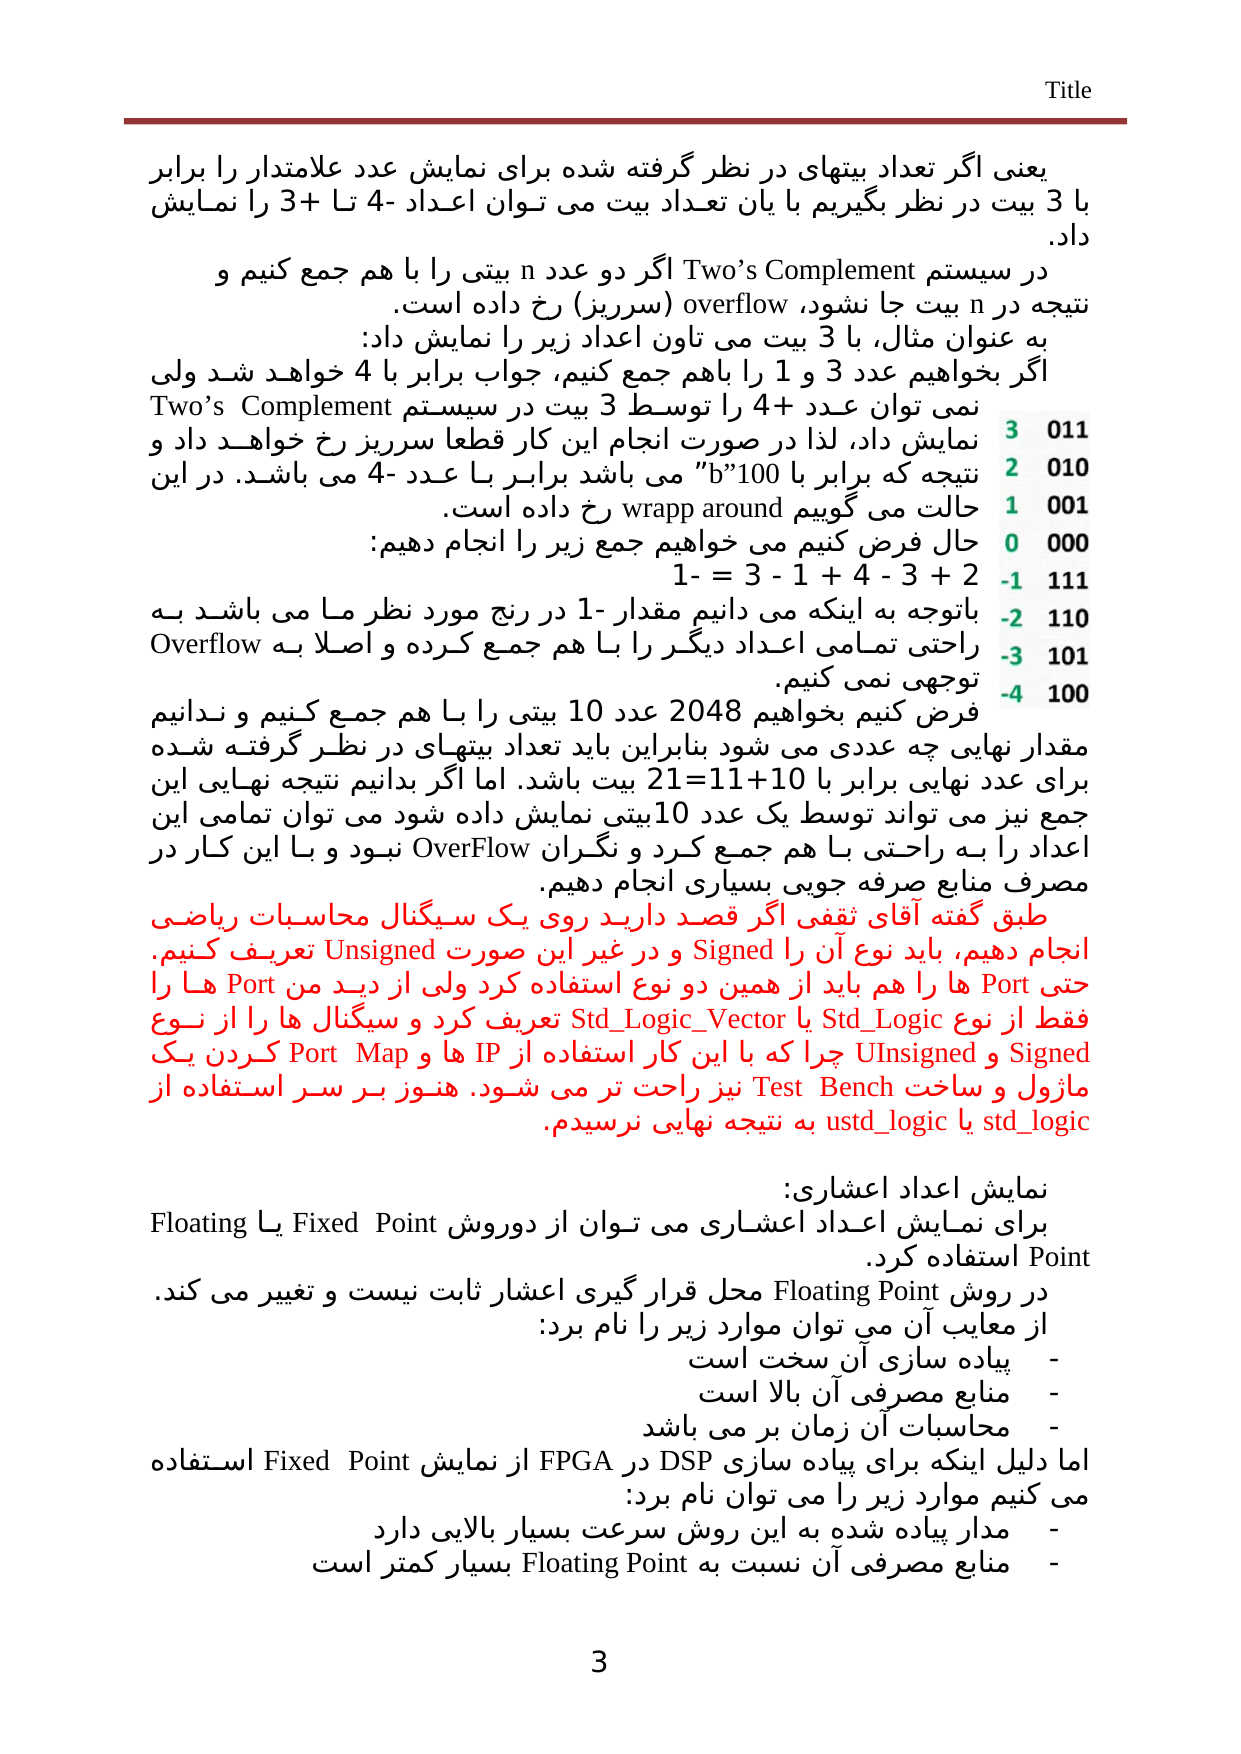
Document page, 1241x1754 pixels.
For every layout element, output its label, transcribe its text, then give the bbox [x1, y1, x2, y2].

text حال فرض کنیم می خواهیم جمع زیر را انجام دهیم: [150, 524, 999, 558]
list منابع مصرفی آن بالا است [150, 1375, 1049, 1409]
text اما دلیل اینکه برای پیاده سازی DSP در FPGA از نمایش Fixed Point استفاده می کنیم موارد زیر را می توان نام برد: [150, 1443, 1090, 1511]
text برای نمایش اعداد اعشاری می توان از دوروش Fixed Point یا Floating Point استفاده کرد. [150, 1205, 1090, 1273]
list مدار پیاده شده به این روش سرعت بسیار بالایی دارد [150, 1511, 1049, 1545]
text فرض کنیم بخواهیم 2048 عدد 10 بیتی را با هم جمع کنیم و ندانیم مقدار نهایی چه عددی می شود بنابراین باید تعداد بیتهای در نظر گرفته شده برای عدد نهایی برابر با 10+11=21 بیت باشد. اما اگر بدانیم نتیجه نهایی این جمع نیز می تواند توسط یک عدد 10بیتی نمایش داده شود می توان تمامی این اعداد را به راحتی با هم جمع کرد و نگران OverFlow نبود و با این کار در مصرف منابع صرفه جویی بسیاری انجام دهیم. [150, 694, 1090, 898]
picture [999, 411, 1091, 709]
list منابع مصرفی آن نسبت به Floating Point بسیار کمتر است [150, 1545, 1049, 1579]
text 2 + 3 - 4 + 1 - 3 = -1 [150, 558, 999, 592]
text در سیستم Two’s Complement اگر دو عدد n بیتی را با هم جمع کنیم و نتیجه در n بیت جا نشود، overflow (سرریز) رخ داده است. [150, 252, 1090, 320]
text طبق گفته آقای ثقفی اگر قصد دارید روی یک سیگنال محاسبات ریاضی انجام دهیم، باید نوع آن را Signed و در غیر این صورت Unsigned تعریف کنیم. حتی Port ها را هم باید از همین دو نوع استفاده کرد ولی از دید من Port ها را فقط از نوع Std_Logic یا Std_Logic_Vector تعریف کرد و سیگنال ها را از نوع Signed و UInsigned چرا که با این کار استفاده از IP ها و Port Map کردن یک ماژول و ساخت Test Bench نیز راحت تر می شود. هنوز بر سر استفاده از std_logic یا ustd_logic به نتیجه نهایی نرسیدم. [150, 898, 1090, 1137]
list محاسبات آن زمان بر می باشد [150, 1409, 1049, 1443]
text یعنی اگر تعداد بیتهای در نظر گرفته شده برای نمایش عدد علامتدار را برابر با 3 بیت در نظر بگیریم با یان تعداد بیت می توان اعداد -4 تا +3 را نمایش داد. [150, 150, 1090, 252]
text نمایش اعداد اعشاری: [150, 1171, 1090, 1205]
text به عنوان مثال، با 3 بیت می تاون اعداد زیر را نمایش داد: [150, 320, 1090, 354]
text اگر بخواهیم عدد 3 و 1 را باهم جمع کنیم، جواب برابر با 4 خواهد شد ولی نمی توان عدد +4 را توسط 3 بیت در سیستم Two’s Complement نمایش داد، لذا در صورت انجام این کار قطعا سرریز رخ خواهد داد و نتیجه که برابر با b”100” می باشد برابر با عدد -4 می باشد. در این حالت می گوییم wrapp around رخ داده است. [150, 354, 1090, 524]
text در روش Floating Point محل قرار گیری اعشار ثابت نیست و تغییر می کند. [150, 1273, 1090, 1307]
text باتوجه به اینکه می دانیم مقدار -1 در رنج مورد نظر ما می باشد به راحتی تمامی اعداد دیگر را با هم جمع کرده و اصلا به Overflow توجهی نمی کنیم. [150, 592, 999, 694]
list پیاده سازی آن سخت است [150, 1341, 1049, 1375]
text از معایب آن می توان موارد زیر را نام برد: [150, 1307, 1090, 1341]
